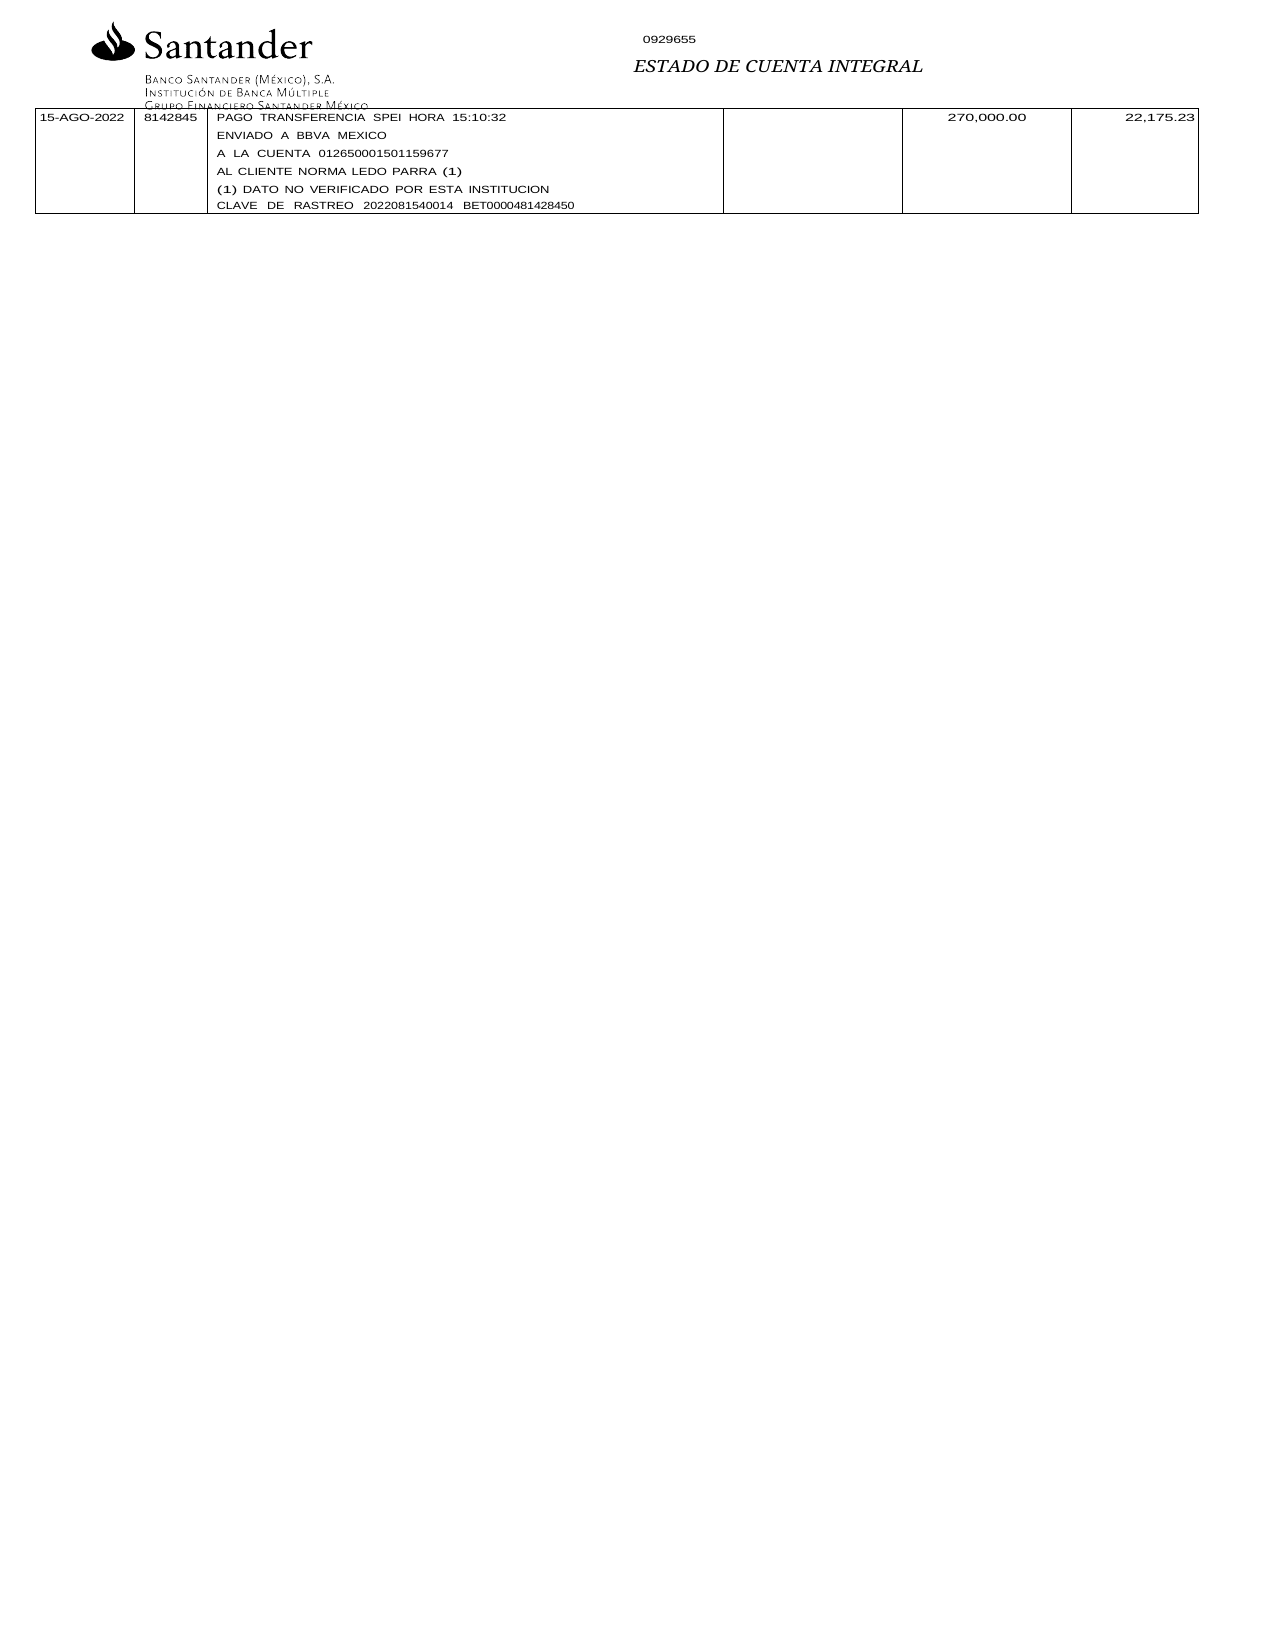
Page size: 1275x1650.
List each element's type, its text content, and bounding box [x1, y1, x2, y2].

table_cell 22,175.23 [1072, 109, 1198, 213]
table_cell 270,000.00 [903, 109, 1071, 213]
table_cell PAGO TRANSFERENCIA SPEI HORA 15:10:32 ENVIADO A BBVA MEXICO A LA CUENTA 012650001501159677 AL CLIENTE NORMA LEDO PARRA (1) (1) DATO NO VERIFICADO POR ESTA INSTITUCION CLAVE DE RASTREO 2022081540014 BET0000481428450 [208, 109, 723, 213]
table_cell 8142845 [135, 109, 207, 213]
picture [91, 21, 368, 108]
table_cell 15-AGO-2022 [36, 109, 134, 213]
table_cell [724, 109, 902, 213]
